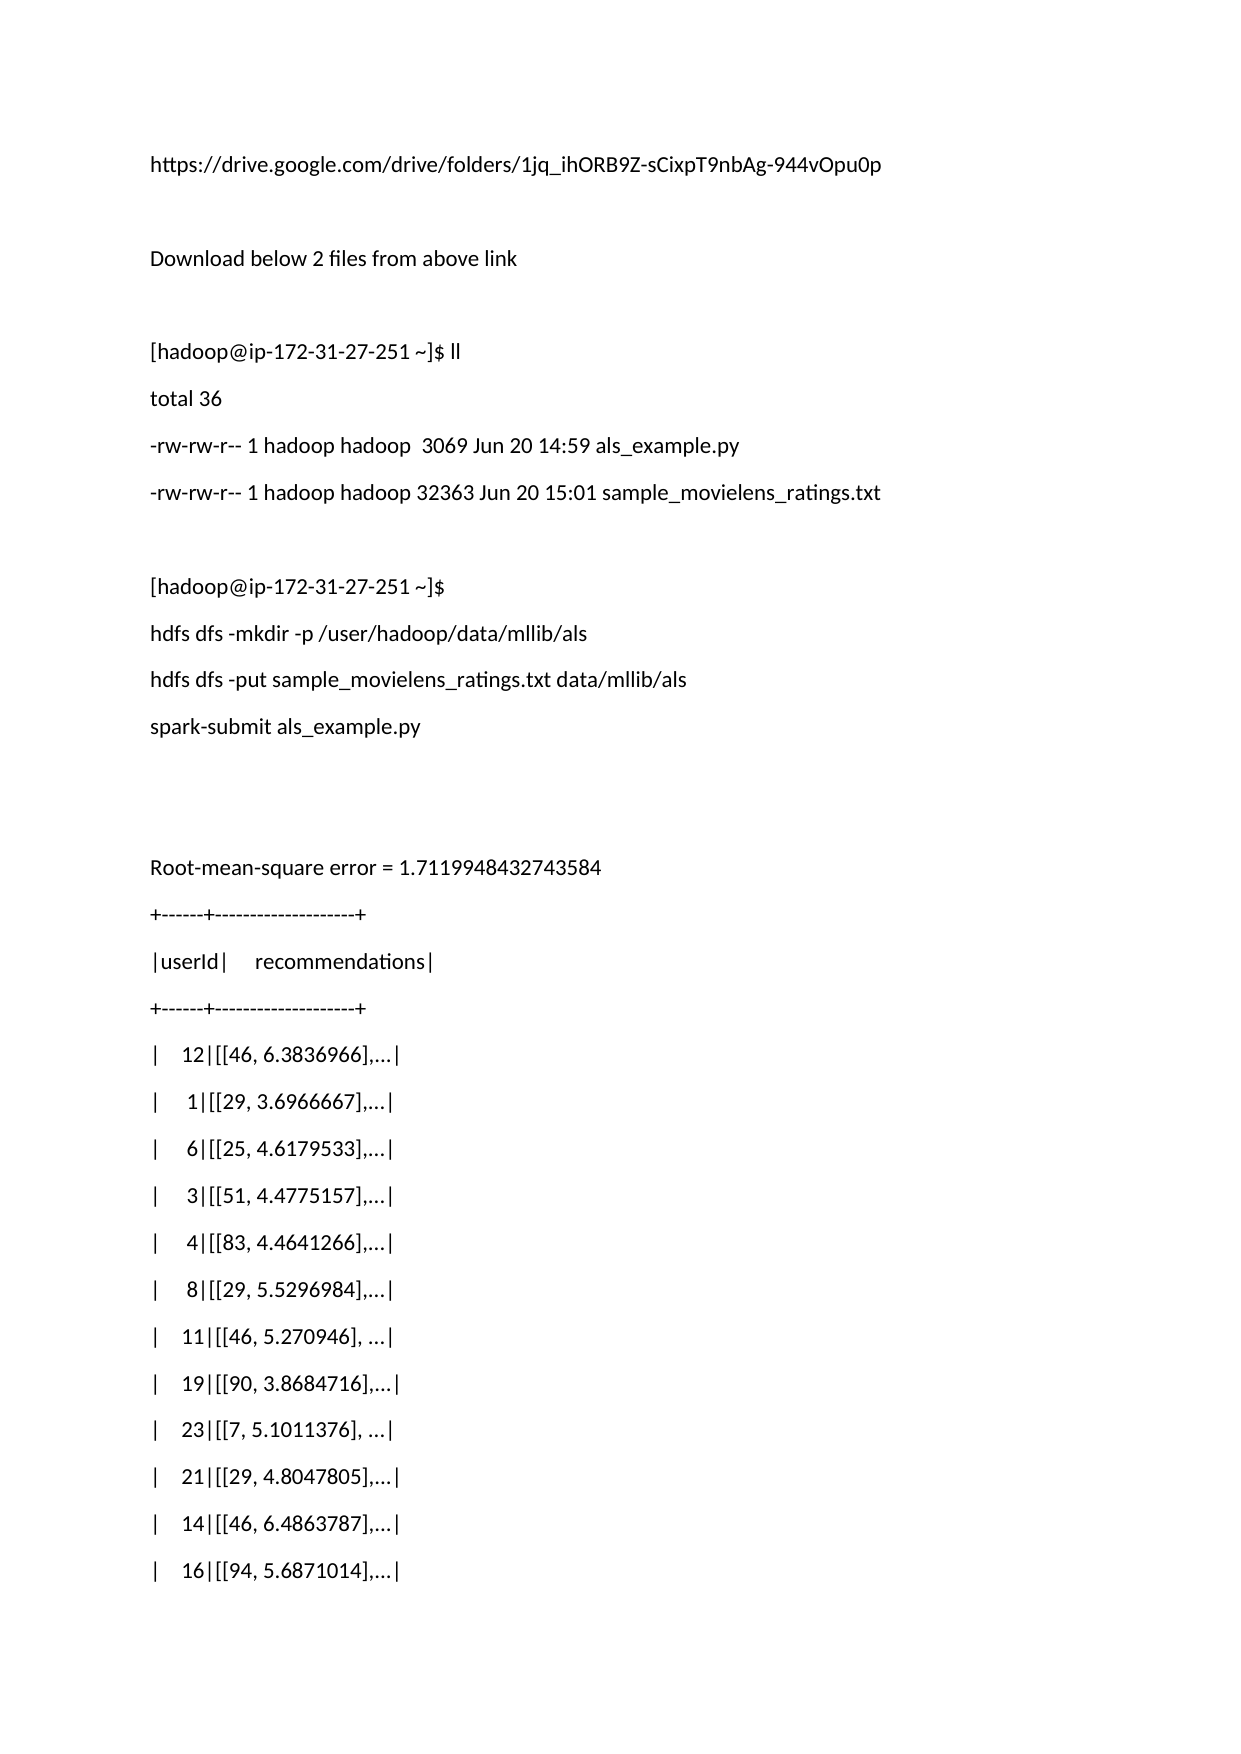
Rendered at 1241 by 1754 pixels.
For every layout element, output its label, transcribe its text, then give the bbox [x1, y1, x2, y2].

text [hadoop@ip-172-31-27-251 ~]$ [150, 572, 1090, 600]
text | 6|[[25, 4.6179533],...| [150, 1134, 1090, 1162]
text hdfs dfs -put sample_movielens_ratings.txt data/mllib/als [150, 666, 1090, 694]
text -rw-rw-r-- 1 hadoop hadoop 32363 Jun 20 15:01 sample_movielens_ratings.txt [150, 478, 1090, 506]
text | 12|[[46, 6.3836966],...| [150, 1041, 1090, 1069]
text Download below 2 files from above link [150, 244, 1090, 272]
text | 19|[[90, 3.8684716],...| [150, 1369, 1090, 1397]
text https://drive.google.com/drive/folders/1jq_ihORB9Z-sCixpT9nbAg-944vOpu0p [150, 150, 1090, 178]
text | 11|[[46, 5.270946], ...| [150, 1322, 1090, 1350]
text | 4|[[83, 4.4641266],...| [150, 1228, 1090, 1256]
text | 23|[[7, 5.1011376], ...| [150, 1416, 1090, 1444]
text spark-submit als_example.py [150, 712, 1090, 741]
text +------+--------------------+ [150, 994, 1090, 1022]
text [hadoop@ip-172-31-27-251 ~]$ ll [150, 337, 1090, 366]
text hdfs dfs -mkdir -p /user/hadoop/data/mllib/als [150, 619, 1090, 647]
text +------+--------------------+ [150, 900, 1090, 928]
text | 3|[[51, 4.4775157],...| [150, 1181, 1090, 1209]
text | 1|[[29, 3.6966667],...| [150, 1087, 1090, 1116]
text |userId| recommendations| [150, 947, 1090, 975]
text | 16|[[94, 5.6871014],...| [150, 1556, 1090, 1584]
text | 21|[[29, 4.8047805],...| [150, 1462, 1090, 1491]
text -rw-rw-r-- 1 hadoop hadoop 3069 Jun 20 14:59 als_example.py [150, 431, 1090, 459]
text | 8|[[29, 5.5296984],...| [150, 1275, 1090, 1303]
text Root-mean-square error = 1.7119948432743584 [150, 853, 1090, 881]
text total 36 [150, 384, 1090, 412]
text | 14|[[46, 6.4863787],...| [150, 1509, 1090, 1537]
